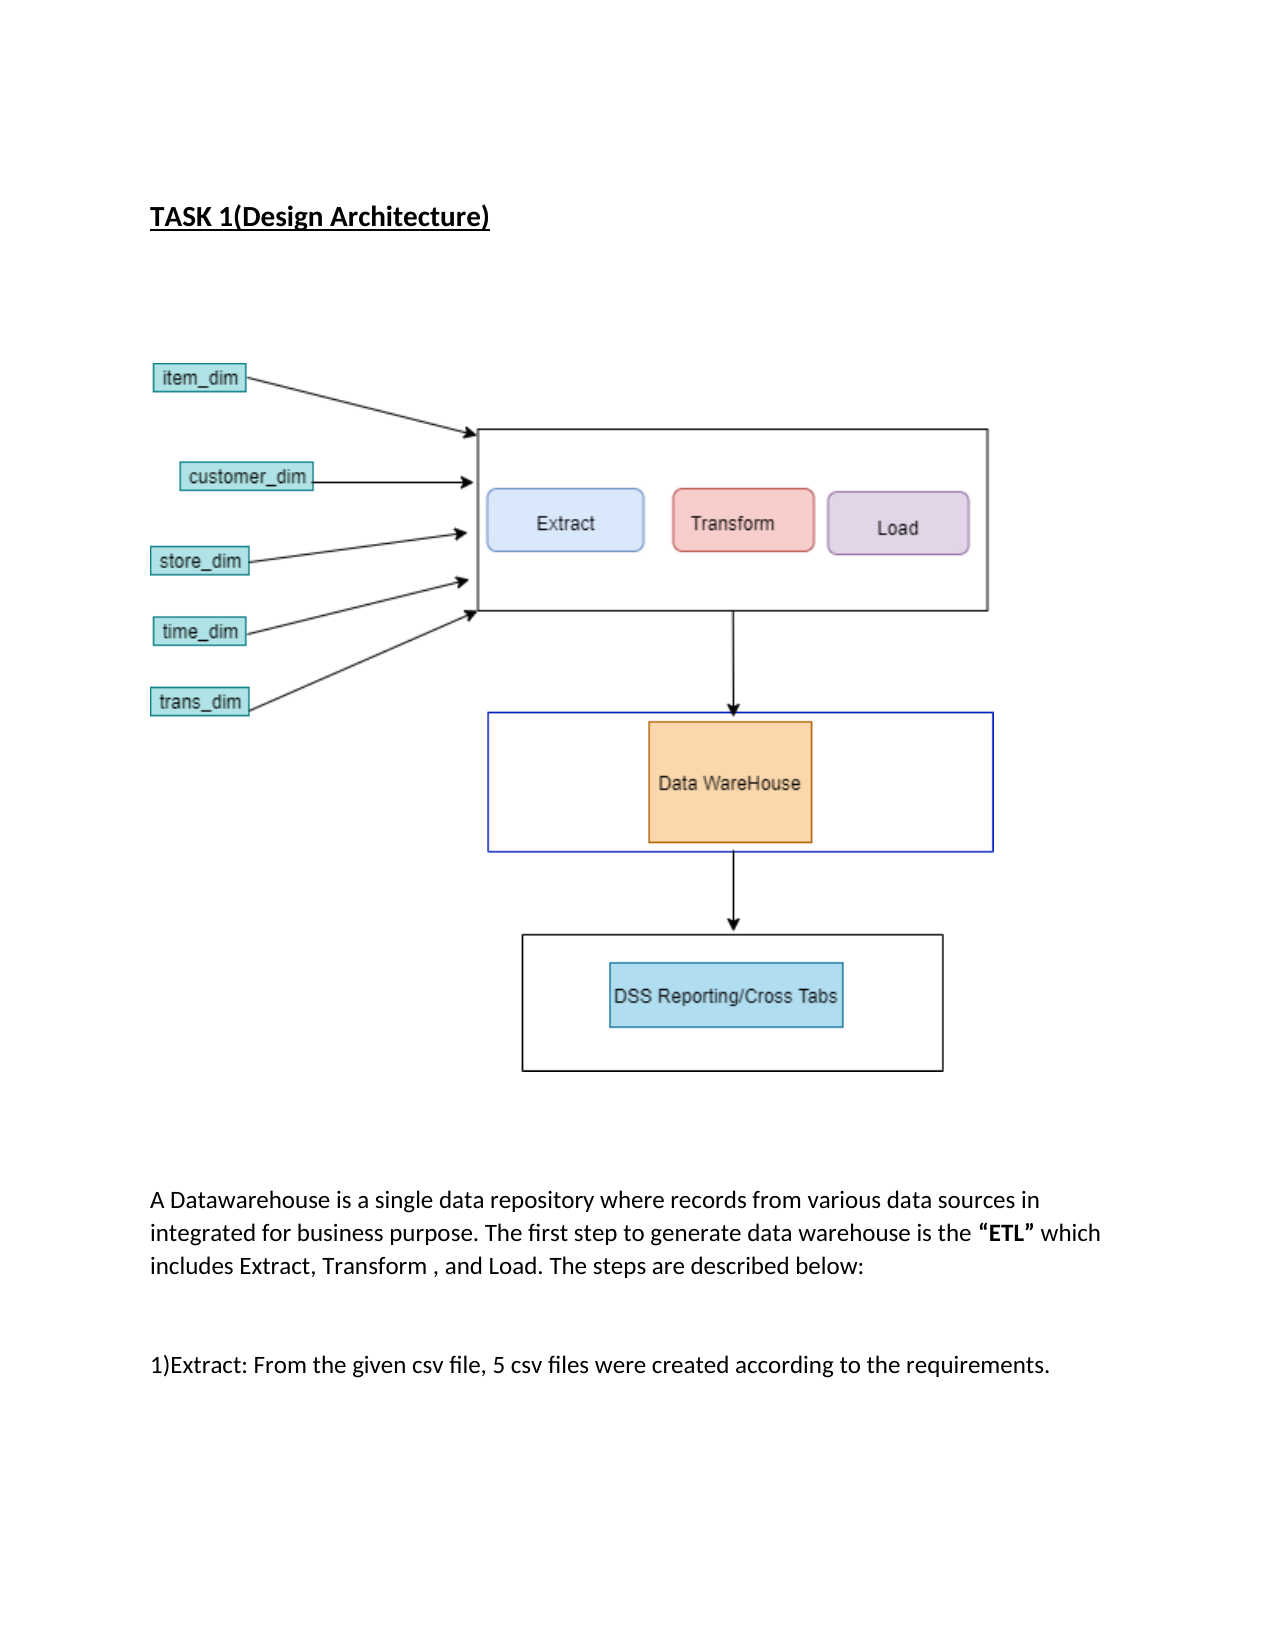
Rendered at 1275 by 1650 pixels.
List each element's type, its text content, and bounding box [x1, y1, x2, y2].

text TASK 1(Design Architecture) [150, 198, 1125, 234]
text 1)Extract: From the given csv file, 5 csv files were created according to the requirements. [150, 1349, 1125, 1379]
picture [150, 363, 994, 1072]
text A Datawarehouse is a single data repository where records from various data sources in integrated for business purpose. The first step to generate data warehouse is the “ETL” which includes Extract, Transform , and Load. The steps are described below: [150, 1184, 1125, 1280]
